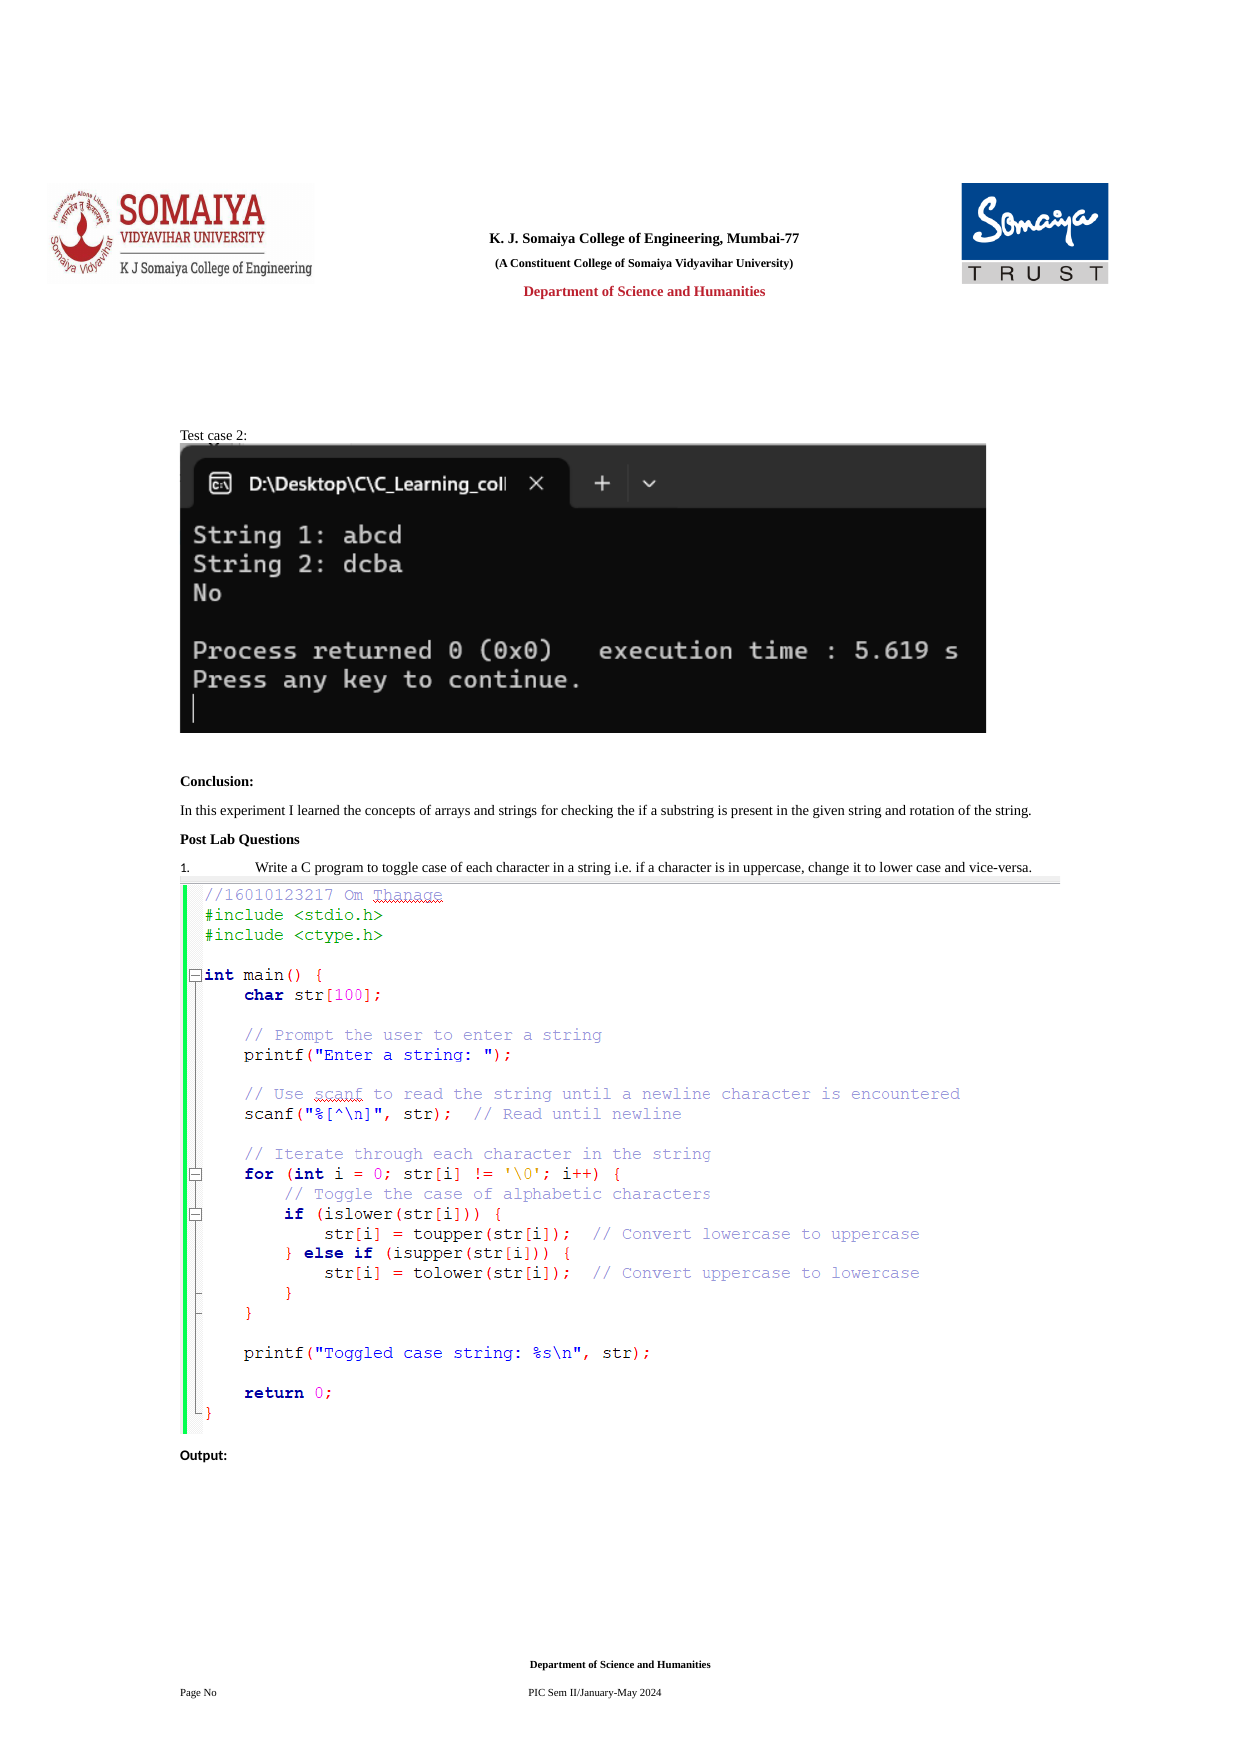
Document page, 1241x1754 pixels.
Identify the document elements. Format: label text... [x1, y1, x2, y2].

picture [961, 183, 1109, 284]
picture [180, 876, 1061, 1434]
text Post Lab Questions [180, 818, 1060, 847]
picture [179, 443, 987, 733]
text In this experiment I learned the concepts of arrays and strings for checking the if a substring is present in the given string and rotation of the string. [180, 790, 1060, 818]
text Output: [180, 1434, 1060, 1464]
text Test case 2: [180, 415, 1060, 443]
text Conclusion: [180, 761, 1060, 790]
picture [47, 183, 315, 284]
list Write a C program to toggle case of each character in a string i.e. if a character is in uppercase, change it to lower case and vice-versa. [180, 847, 1060, 876]
